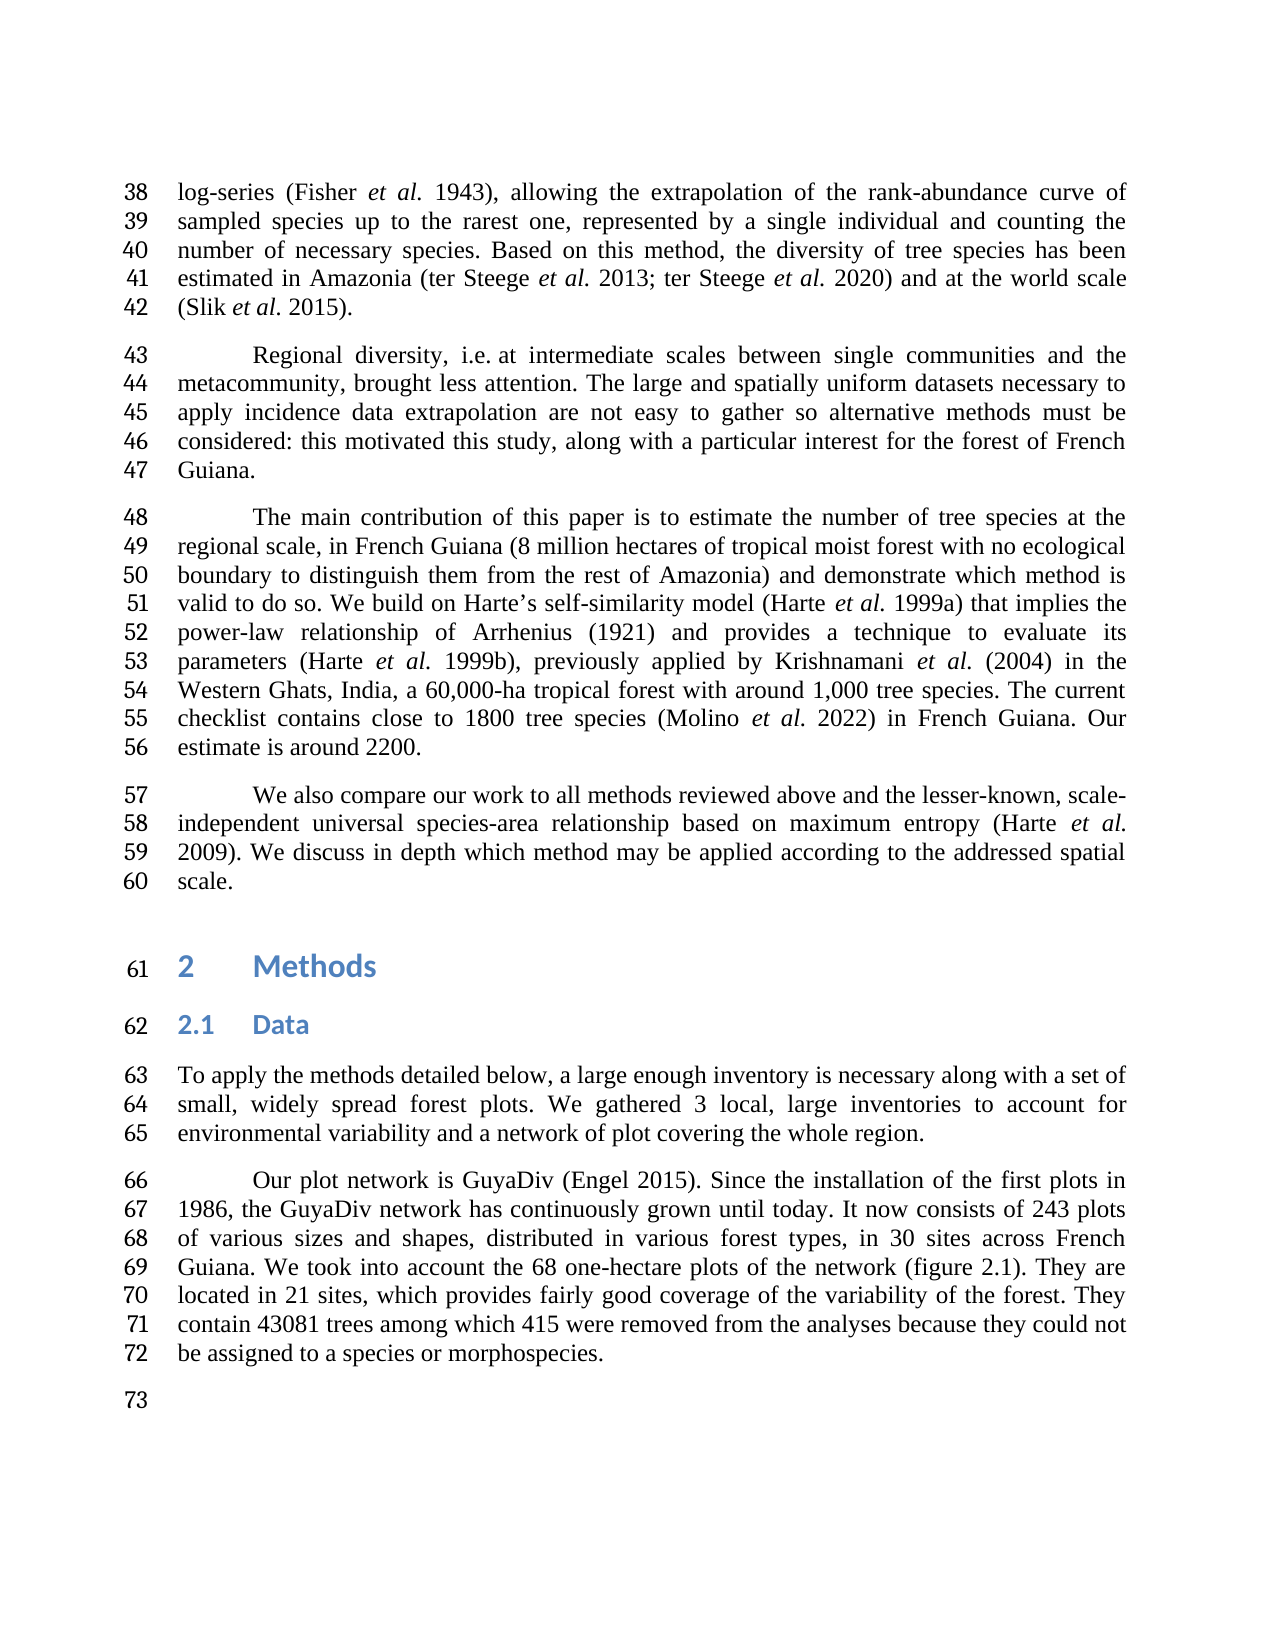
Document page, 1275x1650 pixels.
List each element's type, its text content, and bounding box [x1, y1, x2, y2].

text We also compare our work to all methods reviewed above and the lesser-known, scale-independent universal species-area relationship based on maximum entropy (Harte et al. 2009). We discuss in depth which method may be applied according to the addressed spatial scale. [177, 780, 1127, 895]
text The main contribution of this paper is to estimate the number of tree species at the regional scale, in French Guiana (8 million hectares of tropical moist forest with no ecological boundary to distinguish them from the rest of Amazonia) and demonstrate which method is valid to do so. We build on Harte’s self-similarity model (Harte et al. 1999a) that implies the power-law relationship of Arrhenius (1921) and provides a technique to evaluate its parameters (Harte et al. 1999b), previously applied by Krishnamani et al. (2004) in the Western Ghats, India, a 60,000-ha tropical forest with around 1,000 tree species. The current checklist contains close to 1800 tree species (Molino et al. 2022) in French Guiana. Our estimate is around 2200. [177, 502, 1127, 761]
text To apply the methods detailed below, a large enough inventory is necessary along with a set of small, widely spread forest plots. We gathered 3 local, large inventories to account for environmental variability and a network of plot covering the whole region. [177, 1061, 1127, 1147]
subtitle 2 Methods [177, 945, 1127, 985]
text Regional diversity, i.e. at intermediate scales between single communities and the metacommunity, brought less attention. The large and spatially uniform datasets necessary to apply incidence data extrapolation are not easy to gather so alternative methods must be considered: this motivated this study, along with a particular interest for the forest of French Guiana. [177, 340, 1127, 483]
subtitle 2.1 Data [177, 1006, 1127, 1042]
text Our plot network is GuyaDiv (Engel 2015). Since the installation of the first plots in 1986, the GuyaDiv network has continuously grown until today. It now consists of 243 plots of various sizes and shapes, distributed in various forest types, in 30 sites across French Guiana. We took into account the 68 one-hectare plots of the network (figure 2.1). They are located in 21 sites, which provides fairly good coverage of the variability of the forest. They contain 43081 trees among which 415 were removed from the analyses because they could not be assigned to a species or morphospecies. [177, 1166, 1127, 1367]
